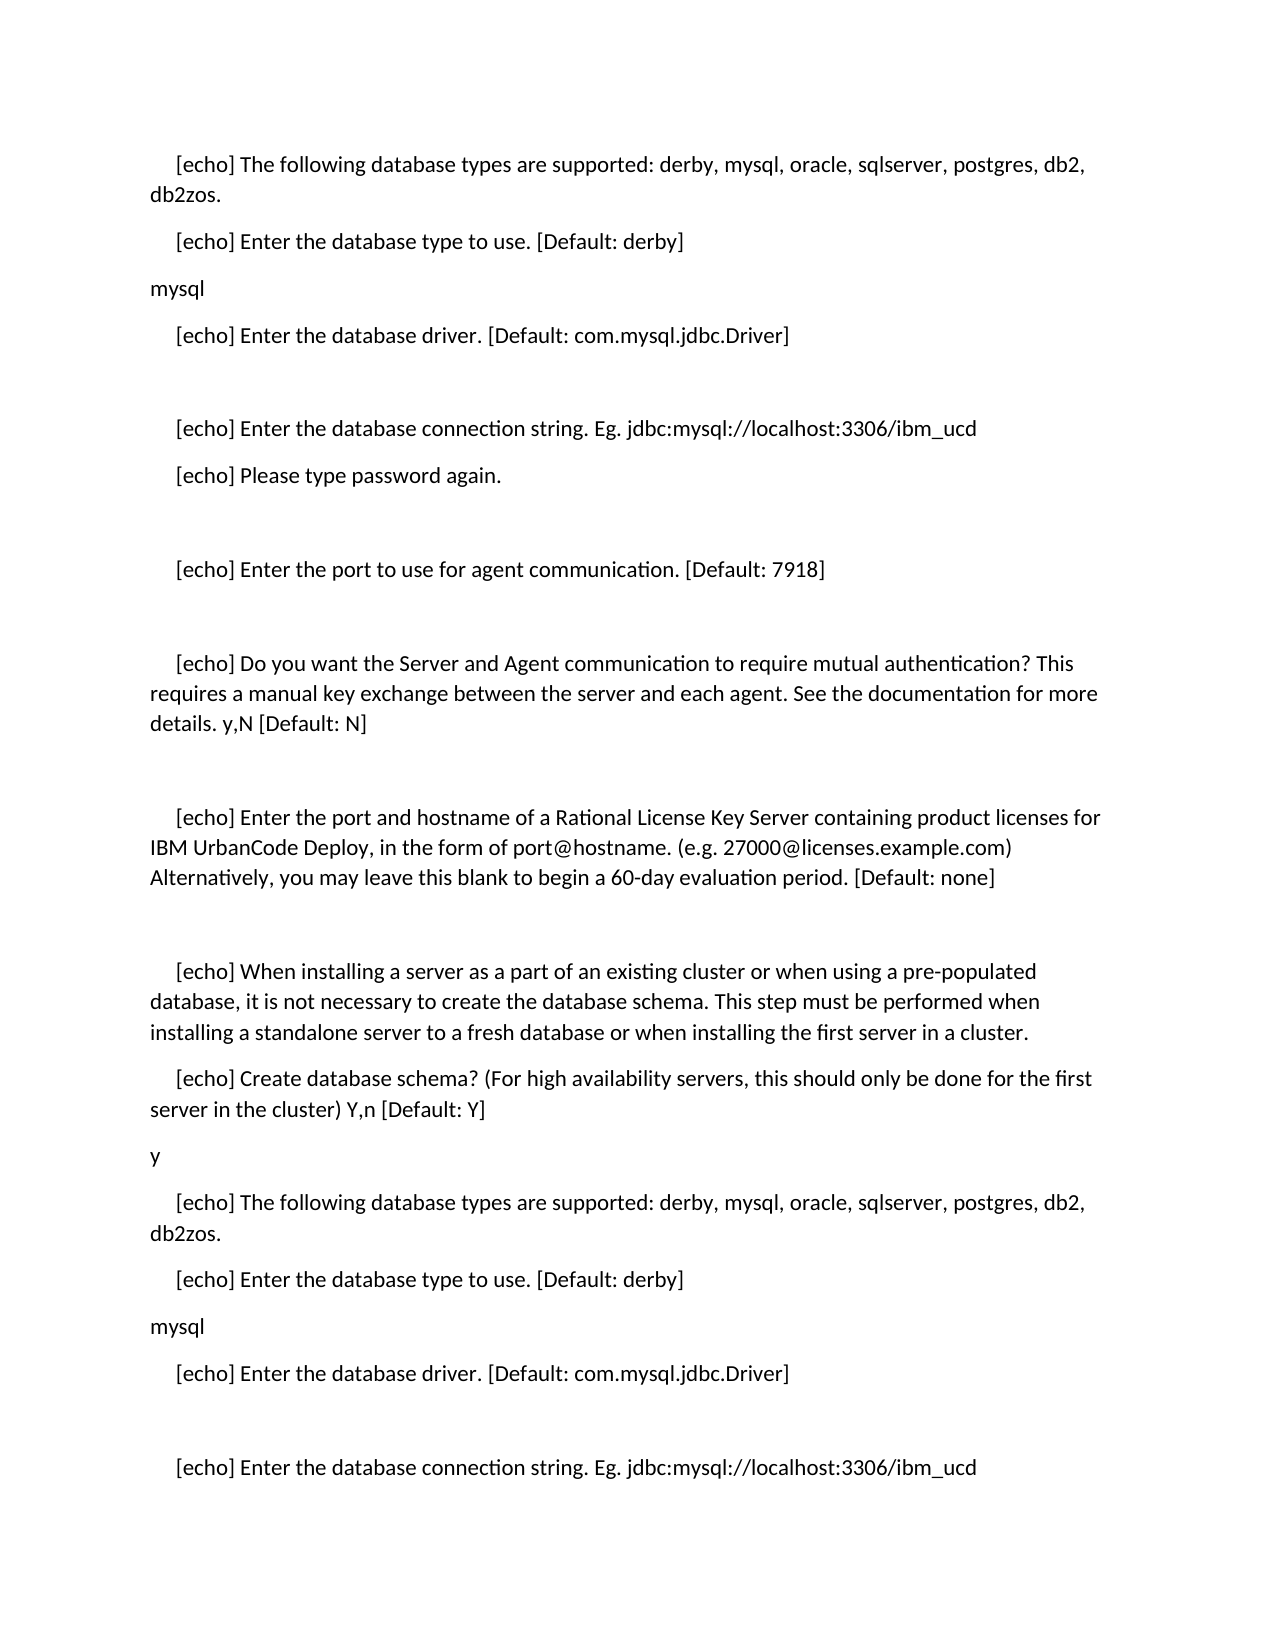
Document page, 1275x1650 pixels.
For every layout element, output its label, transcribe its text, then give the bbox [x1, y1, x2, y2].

text [echo] Enter the database driver. [Default: com.mysql.jdbc.Driver] [150, 321, 1125, 349]
text [echo] Enter the database connection string. Eg. jdbc:mysql://localhost:3306/ibm_ucd [150, 414, 1125, 443]
text y [150, 1142, 1125, 1170]
text [echo] Enter the database driver. [Default: com.mysql.jdbc.Driver] [150, 1359, 1125, 1387]
text mysql [150, 274, 1125, 302]
text [echo] Enter the database type to use. [Default: derby] [150, 227, 1125, 255]
text [echo] When installing a server as a part of an existing cluster or when using a pre-populated database, it is not necessary to create the database schema. This step must be performed when installing a standalone server to a fresh database or when installing the first server in a cluster. [150, 957, 1125, 1046]
text [echo] The following database types are supported: derby, mysql, oracle, sqlserver, postgres, db2, db2zos. [150, 1188, 1125, 1247]
text mysql [150, 1312, 1125, 1341]
text [echo] Create database schema? (For high availability servers, this should only be done for the first server in the cluster) Y,n [Default: Y] [150, 1064, 1125, 1123]
text [echo] Enter the database type to use. [Default: derby] [150, 1266, 1125, 1294]
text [150, 1453, 1125, 1481]
text [echo] The following database types are supported: derby, mysql, oracle, sqlserver, postgres, db2, db2zos. [150, 150, 1125, 208]
text [echo] Please type password again. [150, 461, 1125, 489]
text [echo] Enter the port and hostname of a Rational License Key Server containing product licenses for IBM UrbanCode Deploy, in the form of port@hostname. (e.g. 27000@licenses.example.com) Alternatively, you may leave this blank to begin a 60-day evaluation period. [Default: none] [150, 803, 1125, 892]
text [echo] Do you want the Server and Agent communication to require mutual authentication? This requires a manual key exchange between the server and each agent. See the documentation for more details. y,N [Default: N] [150, 649, 1125, 737]
text [echo] Enter the port to use for agent communication. [Default: 7918] [150, 555, 1125, 583]
